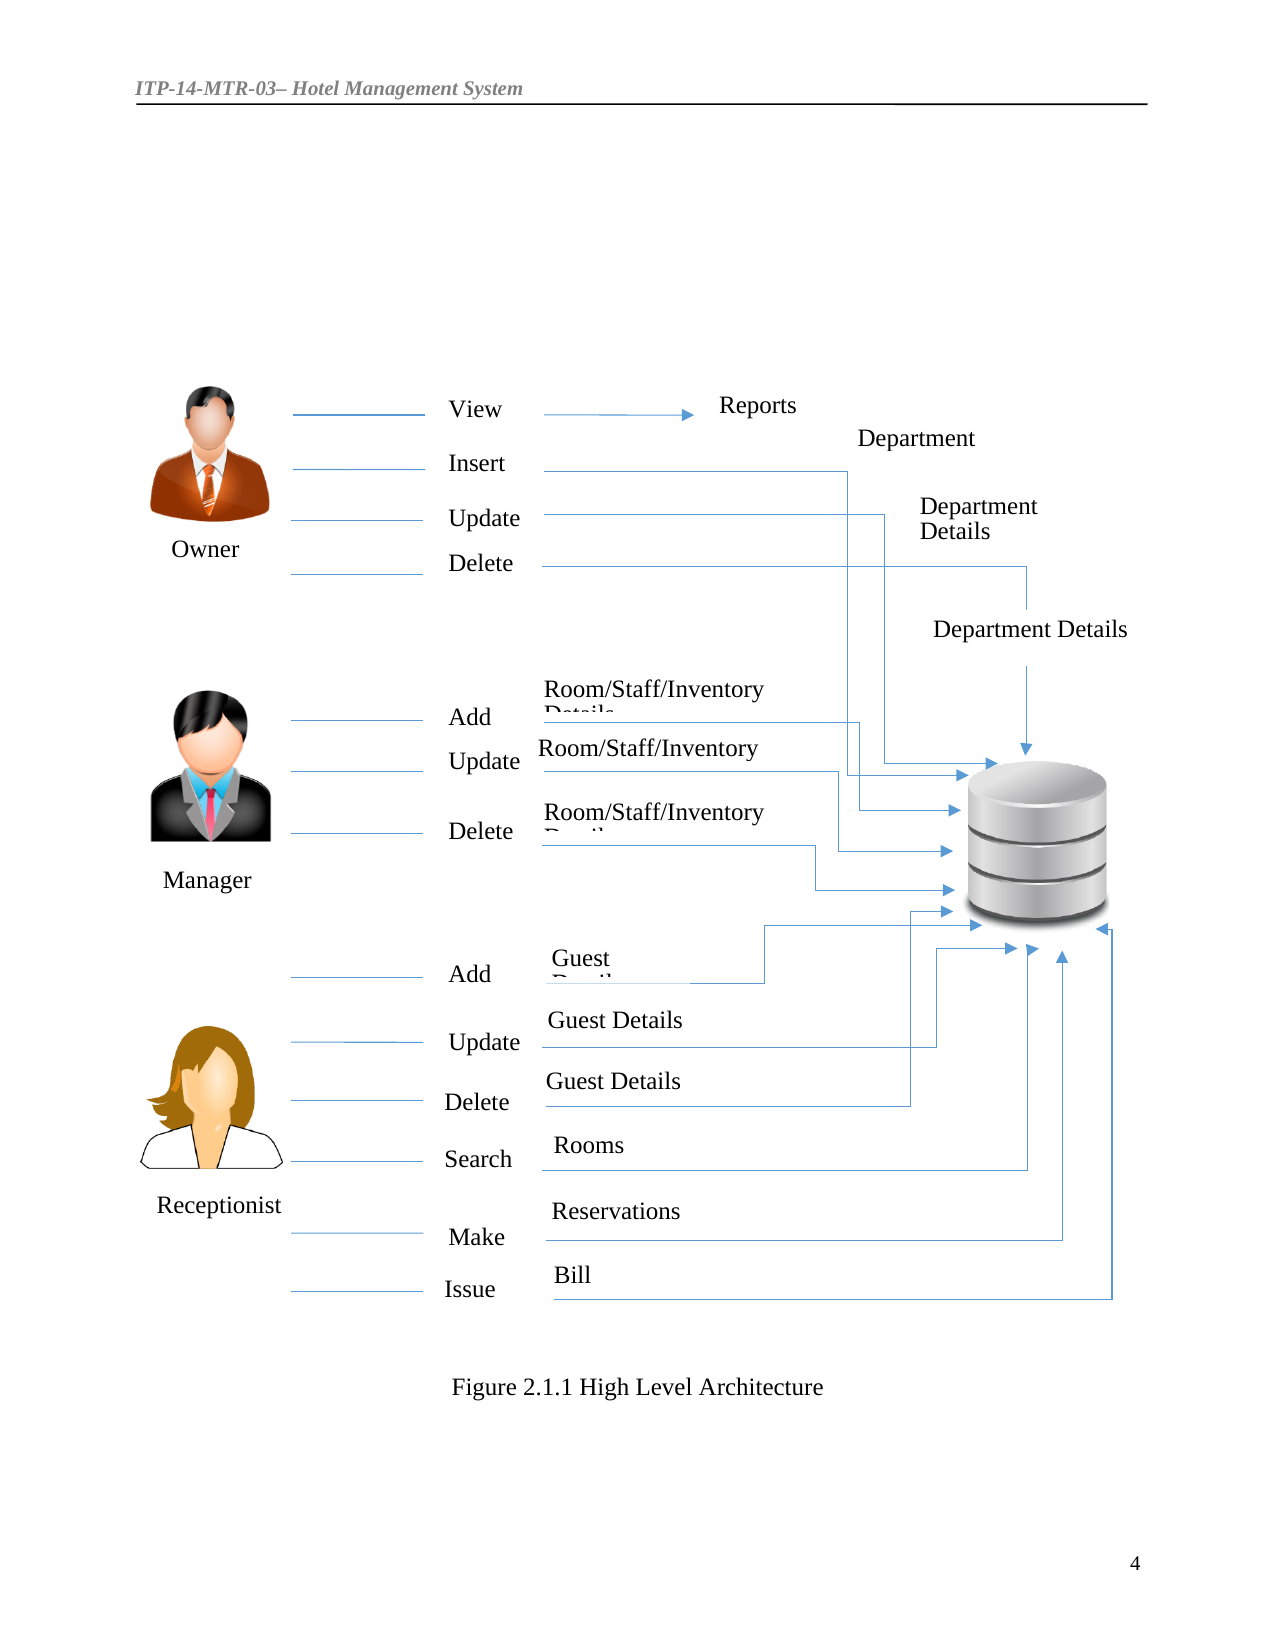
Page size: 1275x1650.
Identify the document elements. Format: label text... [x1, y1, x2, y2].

picture [959, 761, 1115, 935]
picture [135, 689, 287, 842]
text Figure 2.1.1 High Level Architecture [135, 1372, 1140, 1401]
picture [140, 1026, 283, 1169]
picture [140, 385, 278, 522]
